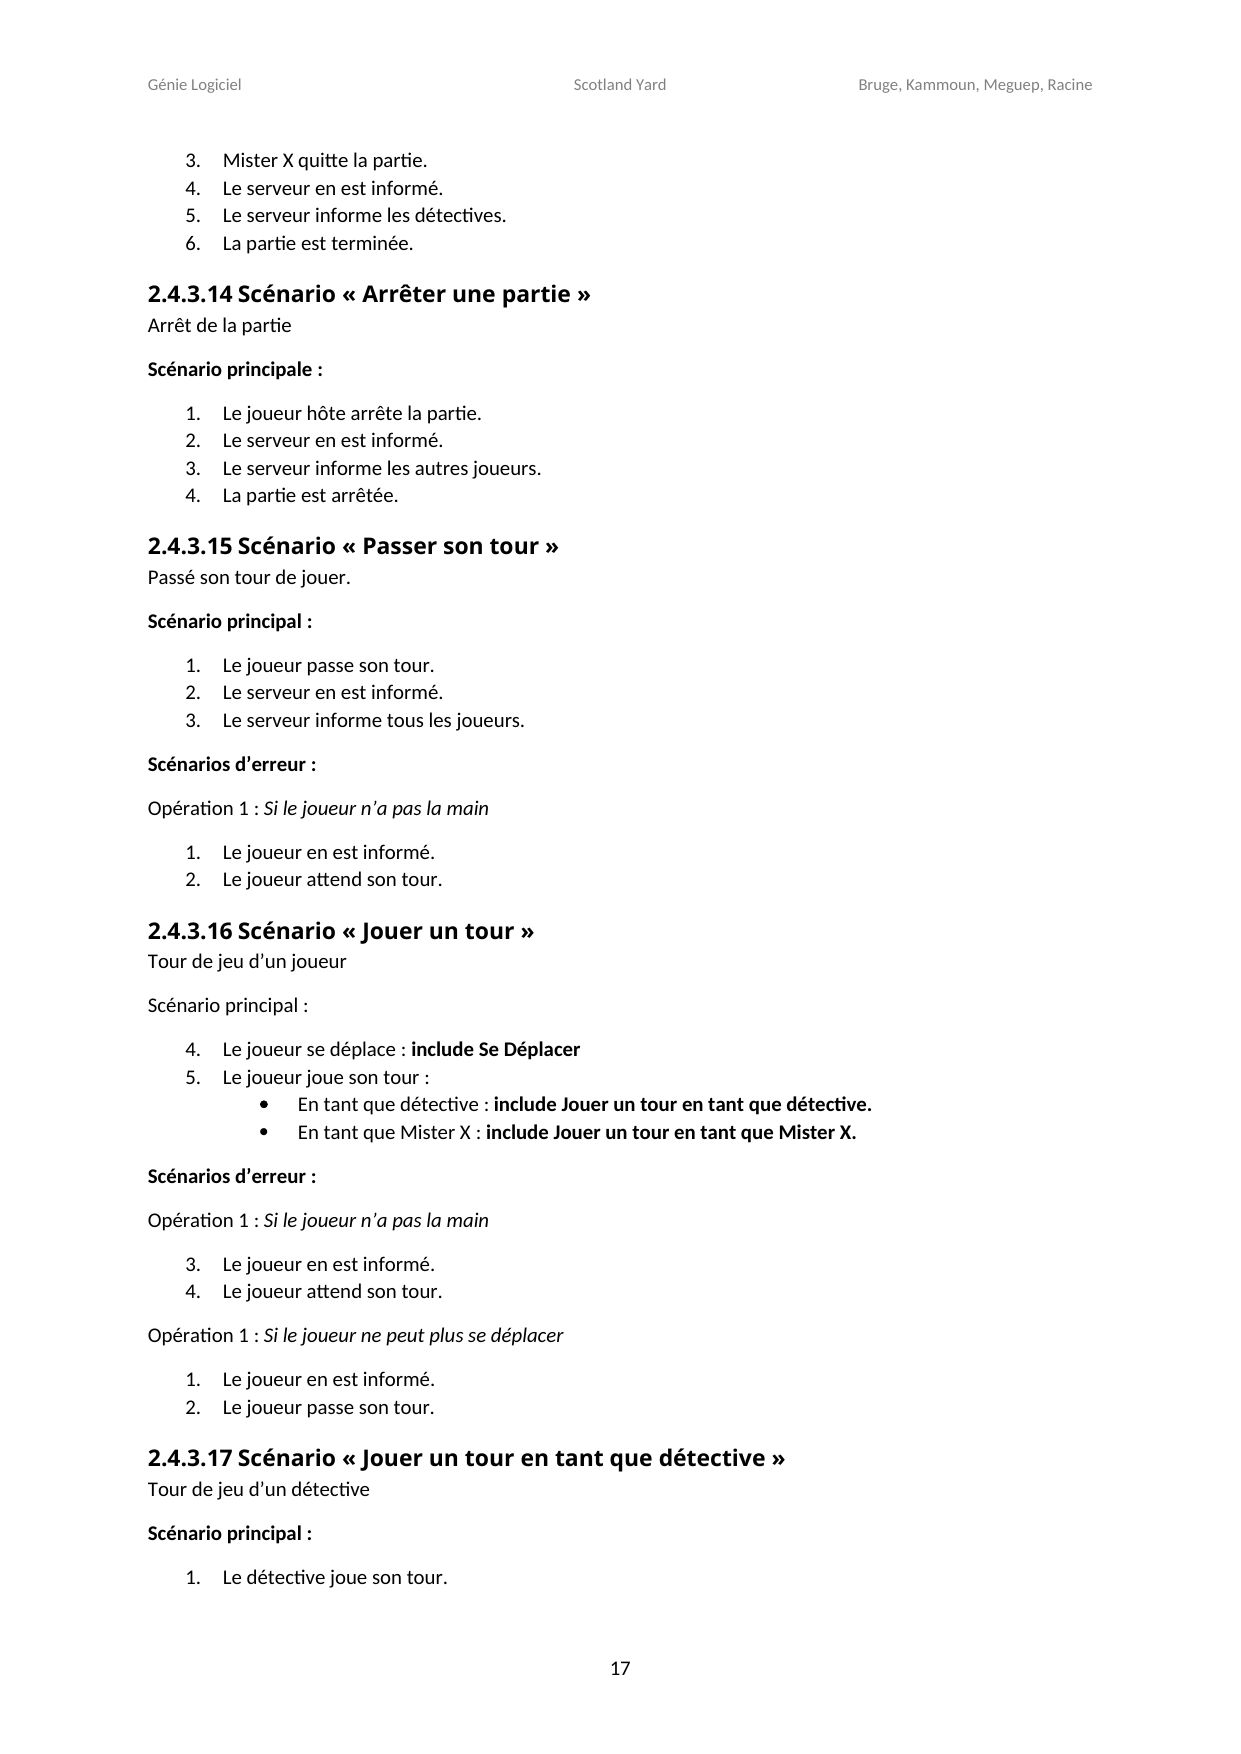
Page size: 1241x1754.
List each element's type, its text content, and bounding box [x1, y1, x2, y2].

list Le joueur en est informé. [185, 839, 1093, 864]
text Scénario principale : [148, 356, 1093, 381]
list La partie est arrêtée. [185, 482, 1093, 507]
text Opération 1 : Si le joueur n’a pas la main [148, 795, 1093, 821]
text Scénario principal : [148, 1520, 1093, 1545]
list Mister X quitte la partie. [185, 148, 1093, 173]
subtitle Scénario « Jouer un tour » [148, 915, 1093, 946]
list Le joueur en est informé. [185, 1367, 1093, 1392]
text Tour de jeu d’un détective [148, 1476, 1093, 1501]
list Le joueur attend son tour. [185, 1278, 1093, 1304]
list Le joueur se déplace : include Se Déplacer [185, 1037, 1093, 1062]
list Le serveur informe les détectives. [185, 202, 1093, 228]
list Le serveur en est informé. [185, 175, 1093, 200]
list Le serveur en est informé. [185, 679, 1093, 705]
text Tour de jeu d’un joueur [148, 948, 1093, 974]
list Le joueur hôte arrête la partie. [185, 400, 1093, 425]
list Le joueur attend son tour. [185, 867, 1093, 892]
list Le joueur passe son tour. [185, 652, 1093, 678]
list Le joueur joue son tour : [185, 1064, 1093, 1089]
list Le serveur en est informé. [185, 427, 1093, 453]
list Le détective joue son tour. [185, 1564, 1093, 1589]
text Scénario principal : [148, 993, 1093, 1018]
text Scénario principal : [148, 608, 1093, 633]
list Le serveur informe tous les joueurs. [185, 707, 1093, 732]
list En tant que Mister X : include Jouer un tour en tant que Mister X. [260, 1119, 1093, 1144]
subtitle Scénario « Jouer un tour en tant que détective » [148, 1442, 1093, 1473]
text Scénarios d’erreur : [148, 1163, 1093, 1188]
list Le serveur informe les autres joueurs. [185, 455, 1093, 480]
subtitle Scénario « Arrêter une partie » [148, 278, 1093, 309]
list En tant que détective : include Jouer un tour en tant que détective. [260, 1091, 1093, 1117]
text Opération 1 : Si le joueur n’a pas la main [148, 1207, 1093, 1232]
list Le joueur passe son tour. [185, 1394, 1093, 1419]
list Le joueur en est informé. [185, 1251, 1093, 1276]
subtitle Scénario « Passer son tour » [148, 530, 1093, 562]
text Scénarios d’erreur : [148, 751, 1093, 776]
text Arrêt de la partie [148, 312, 1093, 337]
text Opération 1 : Si le joueur ne peut plus se déplacer [148, 1322, 1093, 1348]
list La partie est terminée. [185, 230, 1093, 255]
text Passé son tour de jouer. [148, 564, 1093, 589]
